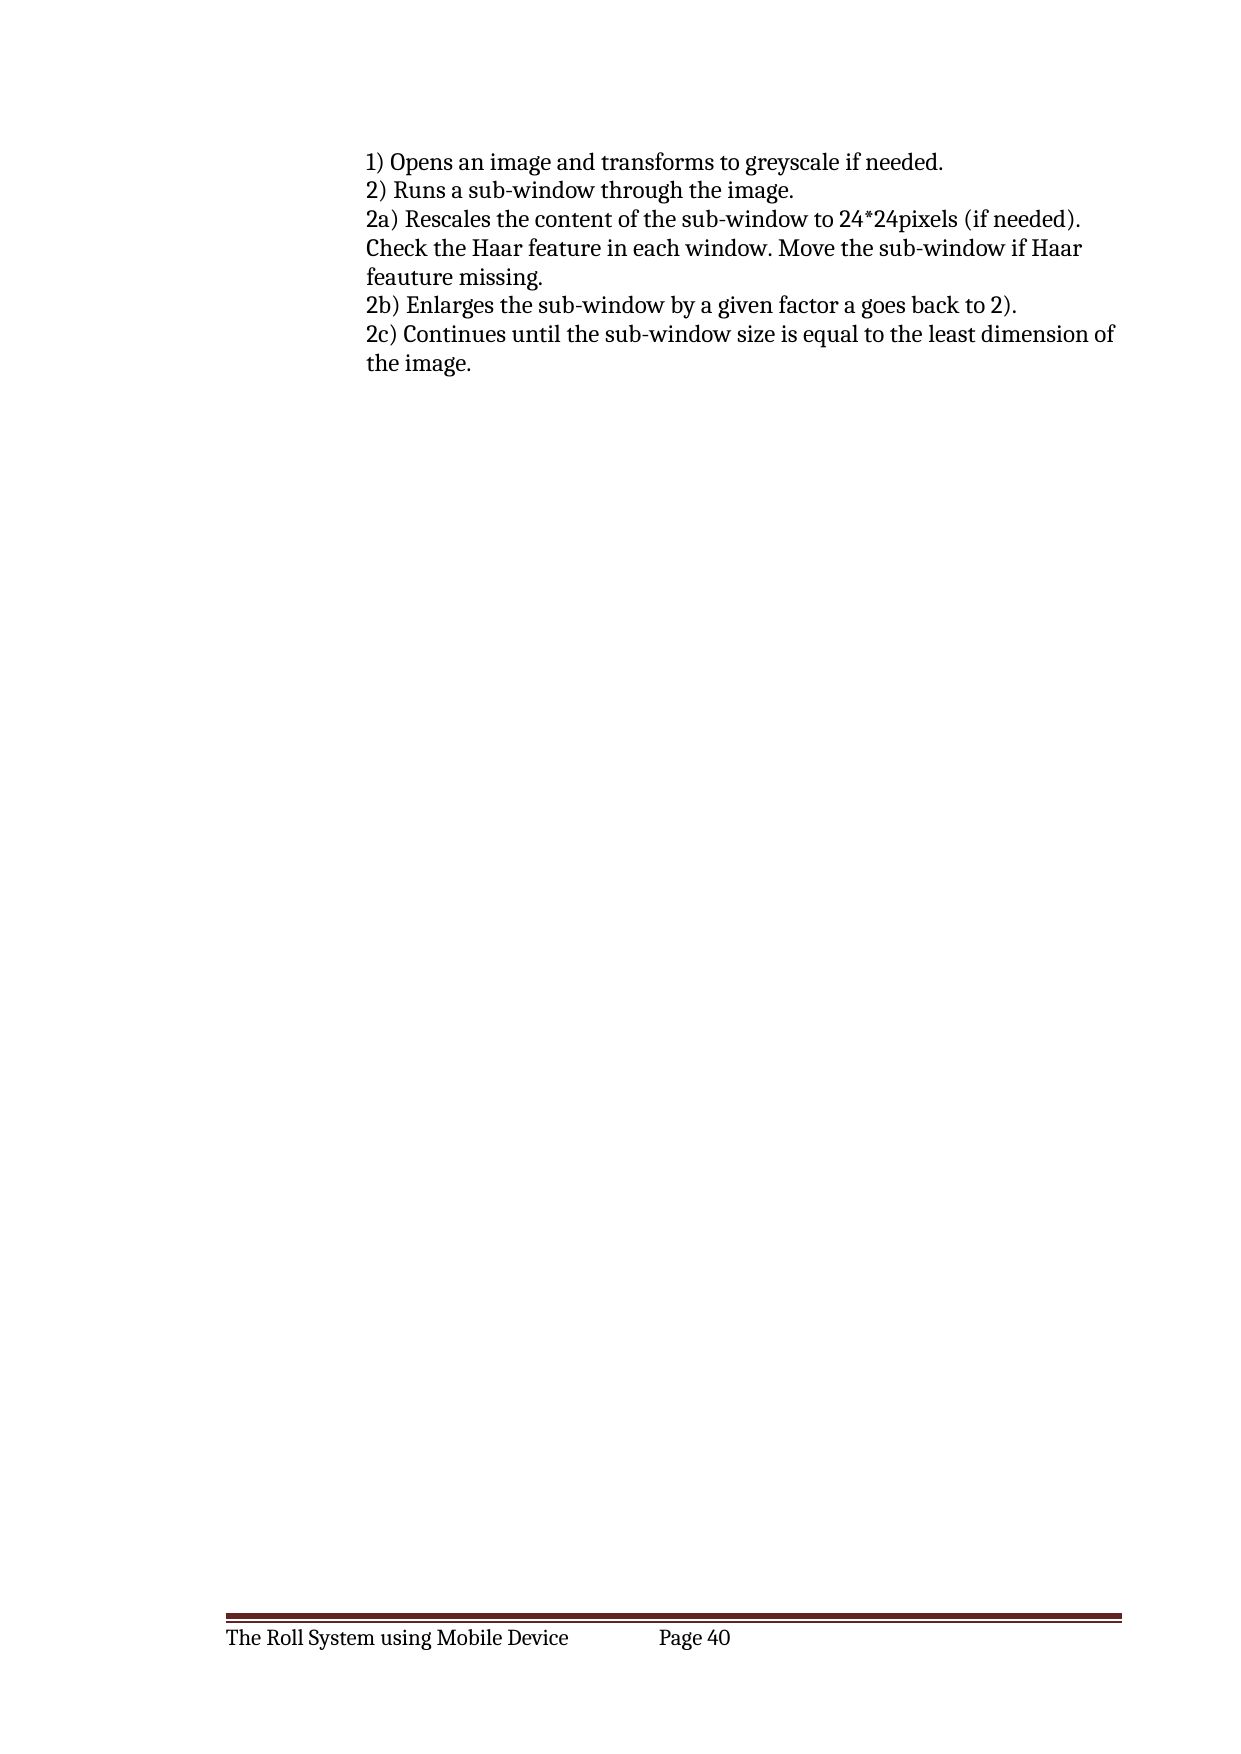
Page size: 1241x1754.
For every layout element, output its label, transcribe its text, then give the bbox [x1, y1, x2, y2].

text 2a) Rescales the content of the sub-window to 24*24pixels (if needed). Check the Haar feature in each window. Move the sub-window if Haar feauture missing. [366, 205, 1122, 291]
text 2c) Continues until the sub-window size is equal to the least dimension of the image. [366, 320, 1122, 378]
text 2) Runs a sub-window through the image. [366, 176, 1122, 205]
text 1) Opens an image and transforms to greyscale if needed. [366, 148, 1122, 176]
text 2b) Enlarges the sub-window by a given factor a goes back to 2). [366, 291, 1122, 320]
